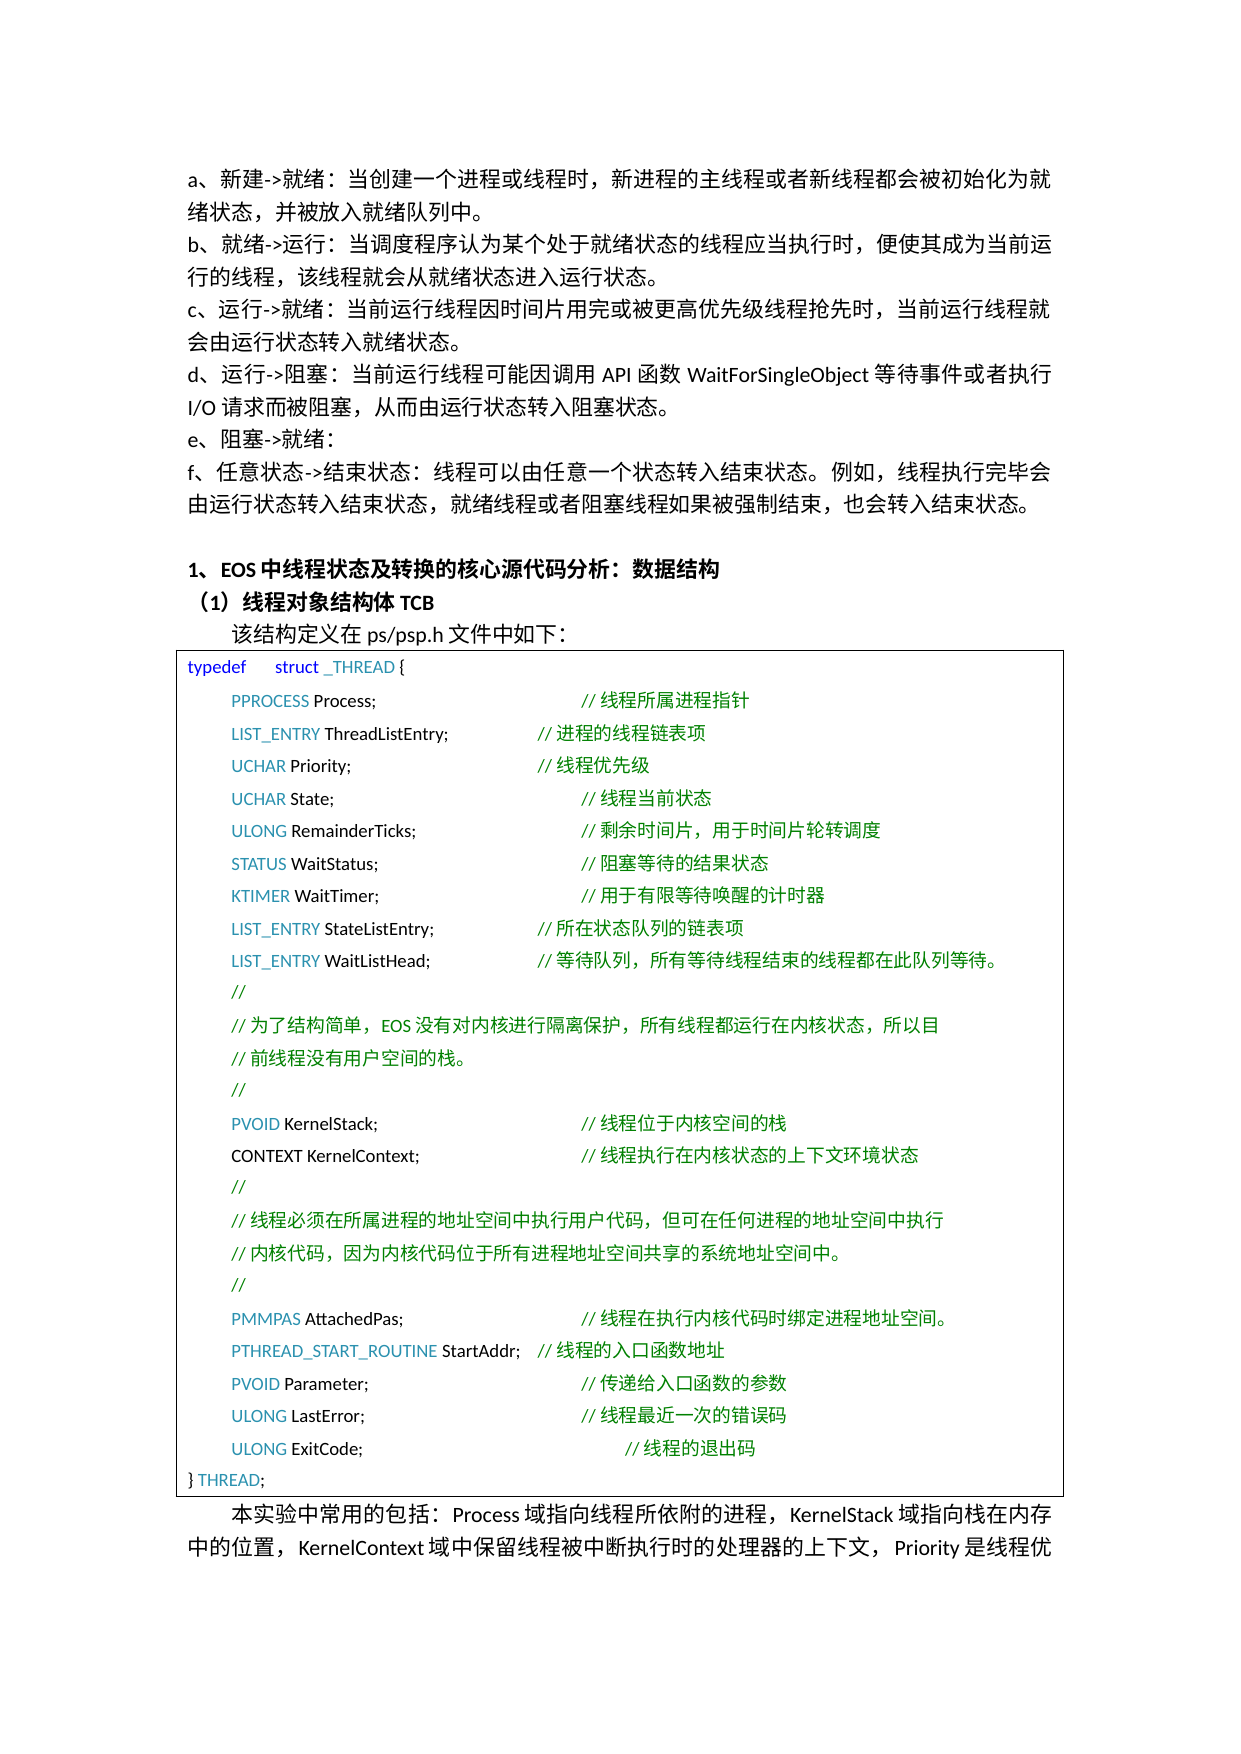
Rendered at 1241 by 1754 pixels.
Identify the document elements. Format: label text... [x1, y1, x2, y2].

text d、运行->阻塞：当前运行线程可能因调用 API 函数 WaitForSingleObject 等待事件或者执行 I/O 请求而被阻塞，从而由运行状态转入阻塞状态。 [187, 357, 1053, 422]
table_header typedef struct _THREAD { PPROCESS Process; // 线程所属进程指针 LIST_ENTRY ThreadListEntry; // 进程的线程链表项 UCHAR Priority; // 线程优先级 UCHAR State; // 线程当前状态 ULONG RemainderTicks; // 剩余时间片，用于时间片轮转调度 STATUS WaitStatus; // 阻塞等待的结果状态 KTIMER WaitTimer; // 用于有限等待唤醒的计时器 LIST_ENTRY StateListEntry; // 所在状态队列的链表项 LIST_ENTRY WaitListHead; // 等待队列，所有等待线程结束的线程都在此队列等待。 // // 为了结构简单，EOS没有对内核进行隔离保护，所有线程都运行在内核状态，所以目 // 前线程没有用户空间的栈。 // PVOID KernelStack; // 线程位于内核空间的栈 CONTEXT KernelContext; // 线程执行在内核状态的上下文环境状态 // // 线程必须在所属进程的地址空间中执行用户代码，但可在任何进程的地址空间中执行 // 内核代码，因为内核代码位于所有进程地址空间共享的系统地址空间中。 // PMMPAS AttachedPas; // 线程在执行内核代码时绑定进程地址空间。 PTHREAD_START_ROUTINE StartAddr; // 线程的入口函数地址 PVOID Parameter; // 传递给入口函数的参数 ULONG LastError; // 线程最近一次的错误码 ULONG ExitCode; // 线程的退出码 } THREAD; [177, 651, 1063, 1496]
text e、阻塞->就绪： [187, 422, 1053, 454]
text 1、EOS中线程状态及转换的核心源代码分析：数据结构 [187, 552, 1053, 584]
text 该结构定义在ps/psp.h文件中如下： [187, 617, 1053, 649]
text （1）线程对象结构体TCB [187, 584, 1053, 617]
text b、就绪->运行：当调度程序认为某个处于就绪状态的线程应当执行时，便使其成为当前运行的线程，该线程就会从就绪状态进入运行状态。 [187, 227, 1053, 292]
text a、新建->就绪：当创建一个进程或线程时，新进程的主线程或者新线程都会被初始化为就绪状态，并被放入就绪队列中。 [187, 162, 1053, 227]
text f、任意状态->结束状态：线程可以由任意一个状态转入结束状态。例如，线程执行完毕会由运行状态转入结束状态，就绪线程或者阻塞线程如果被强制结束，也会转入结束状态。 [187, 454, 1053, 519]
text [187, 1497, 1053, 1562]
text c、运行->就绪：当前运行线程因时间片用完或被更高优先级线程抢先时，当前运行线程就会由运行状态转入就绪状态。 [187, 292, 1053, 357]
